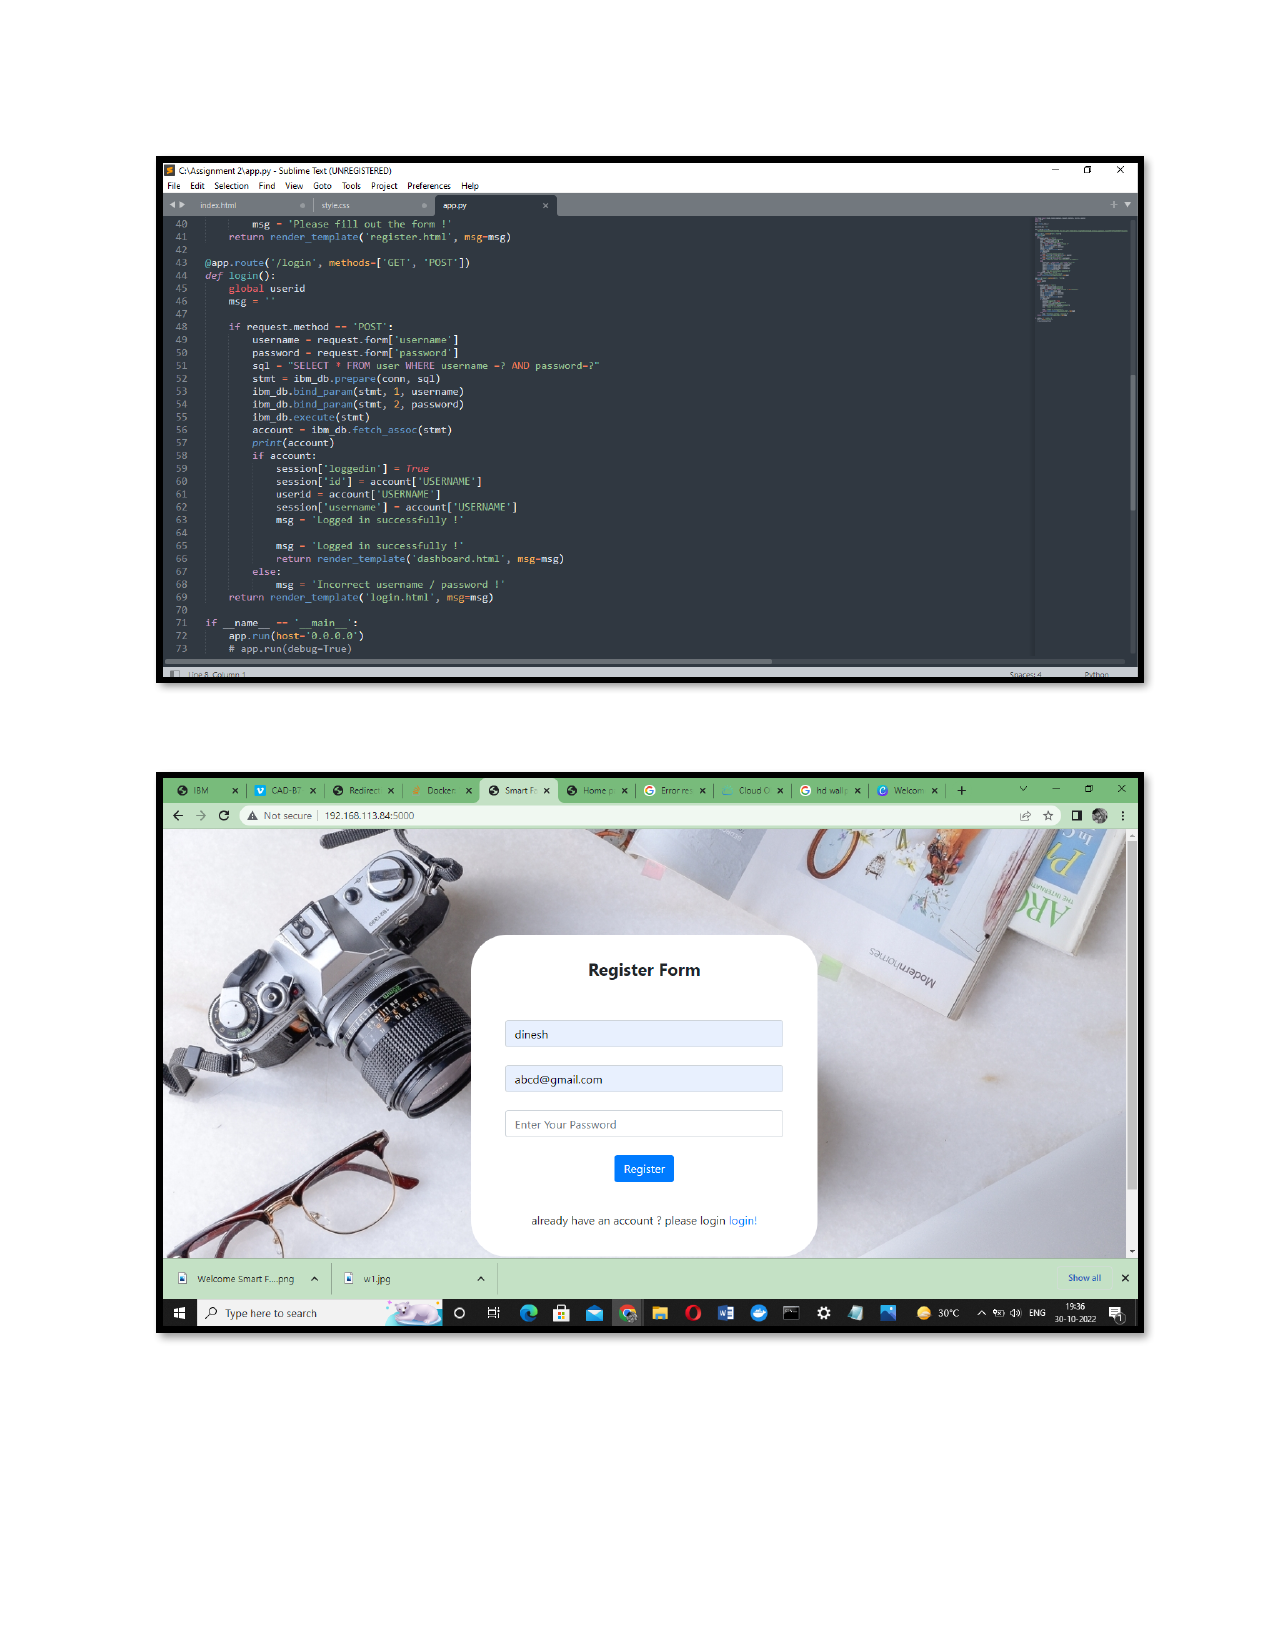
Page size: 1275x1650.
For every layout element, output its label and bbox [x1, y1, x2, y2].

picture [163, 778, 1138, 1326]
picture [163, 163, 1138, 677]
